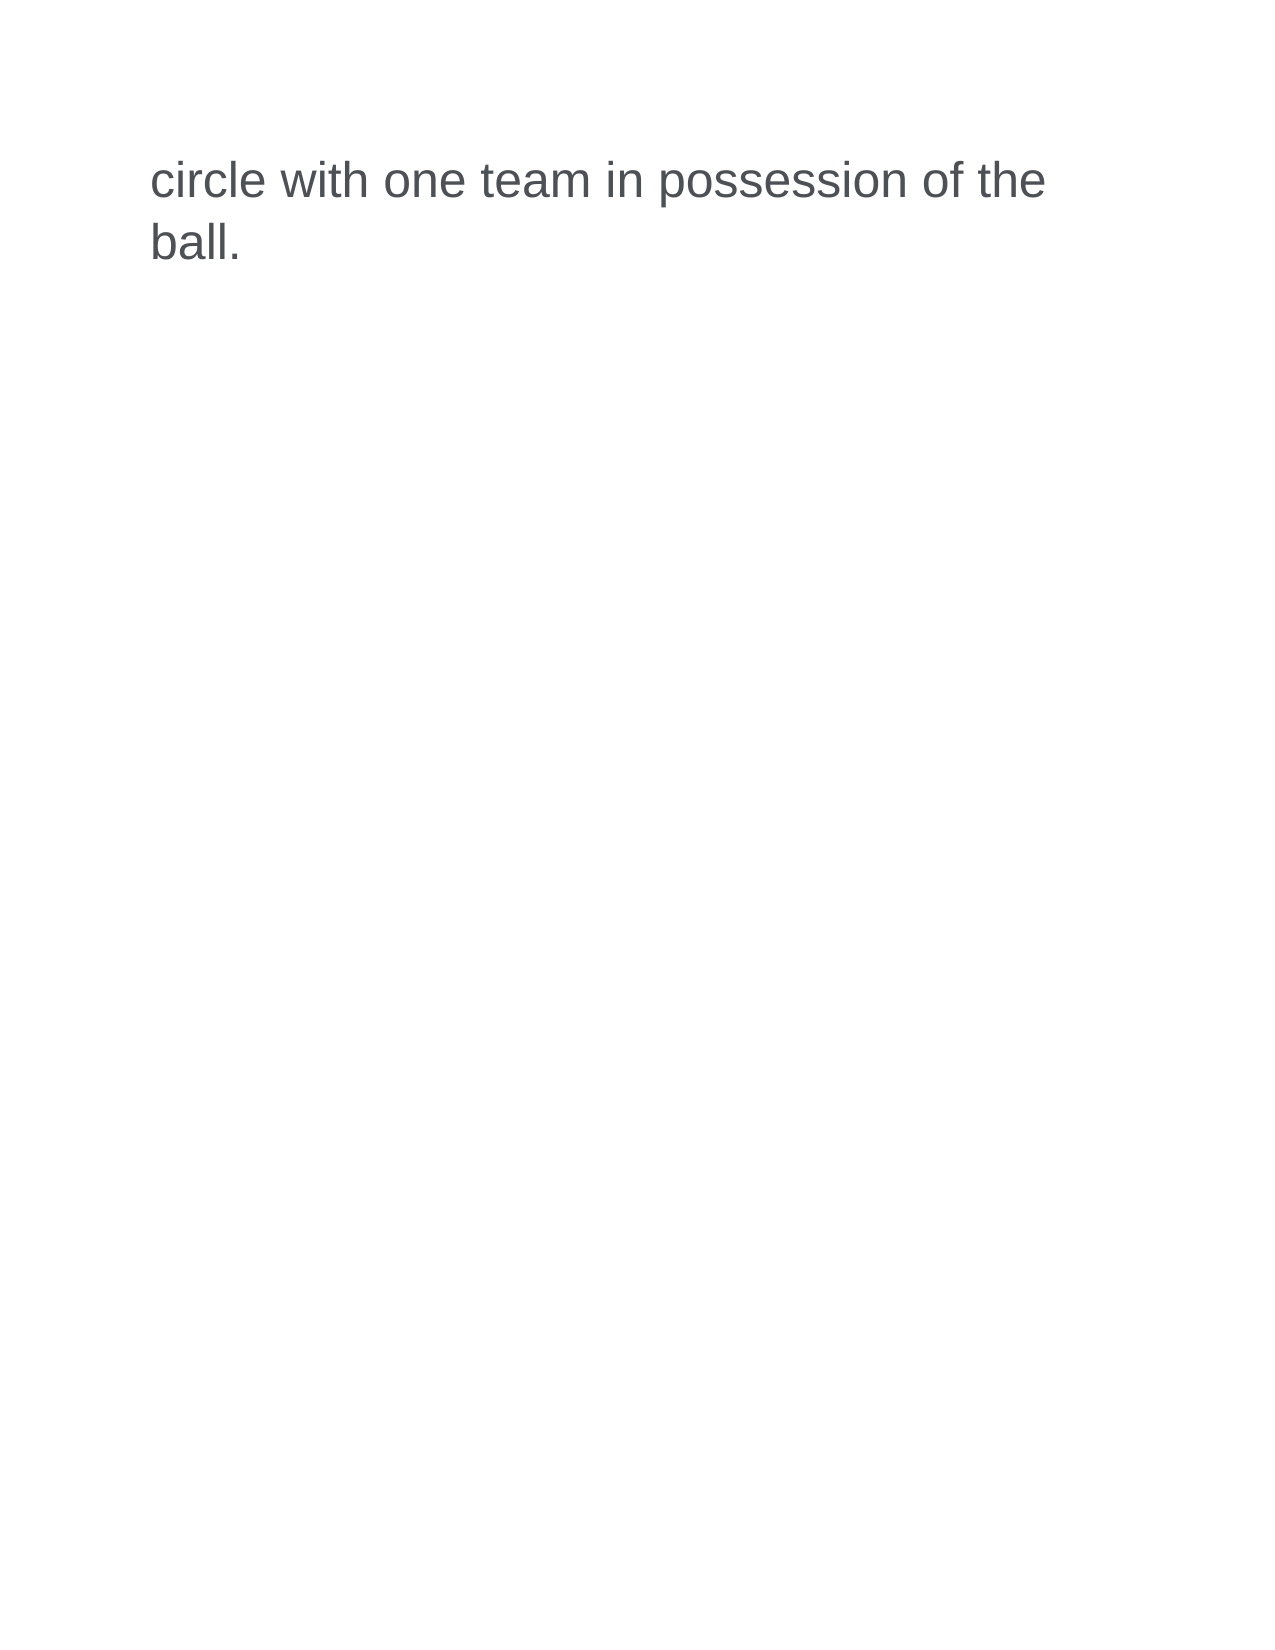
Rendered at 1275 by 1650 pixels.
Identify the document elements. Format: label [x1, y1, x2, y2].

text [150, 150, 1125, 269]
